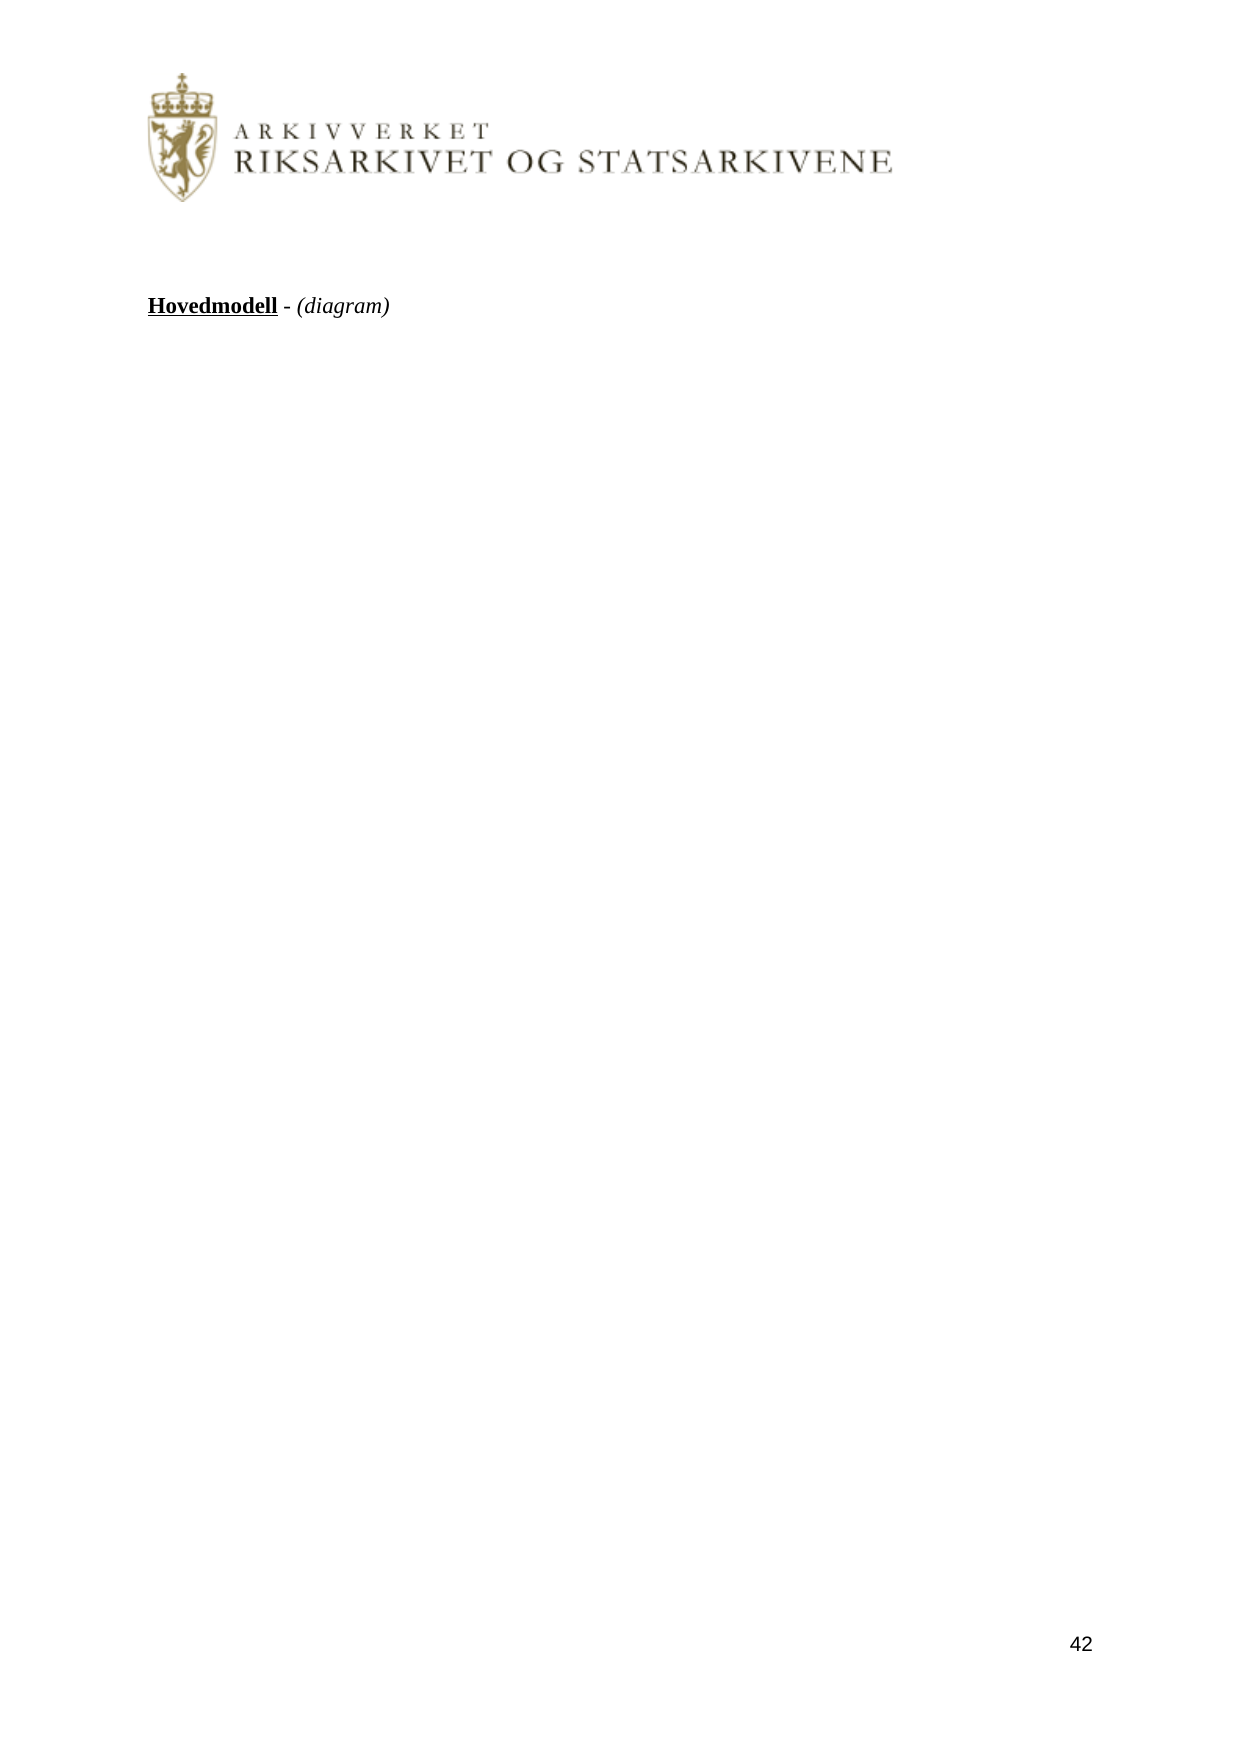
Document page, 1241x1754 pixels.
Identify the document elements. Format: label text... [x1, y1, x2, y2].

picture [147, 73, 900, 202]
text Hovedmodell - (diagram) [148, 292, 1093, 318]
